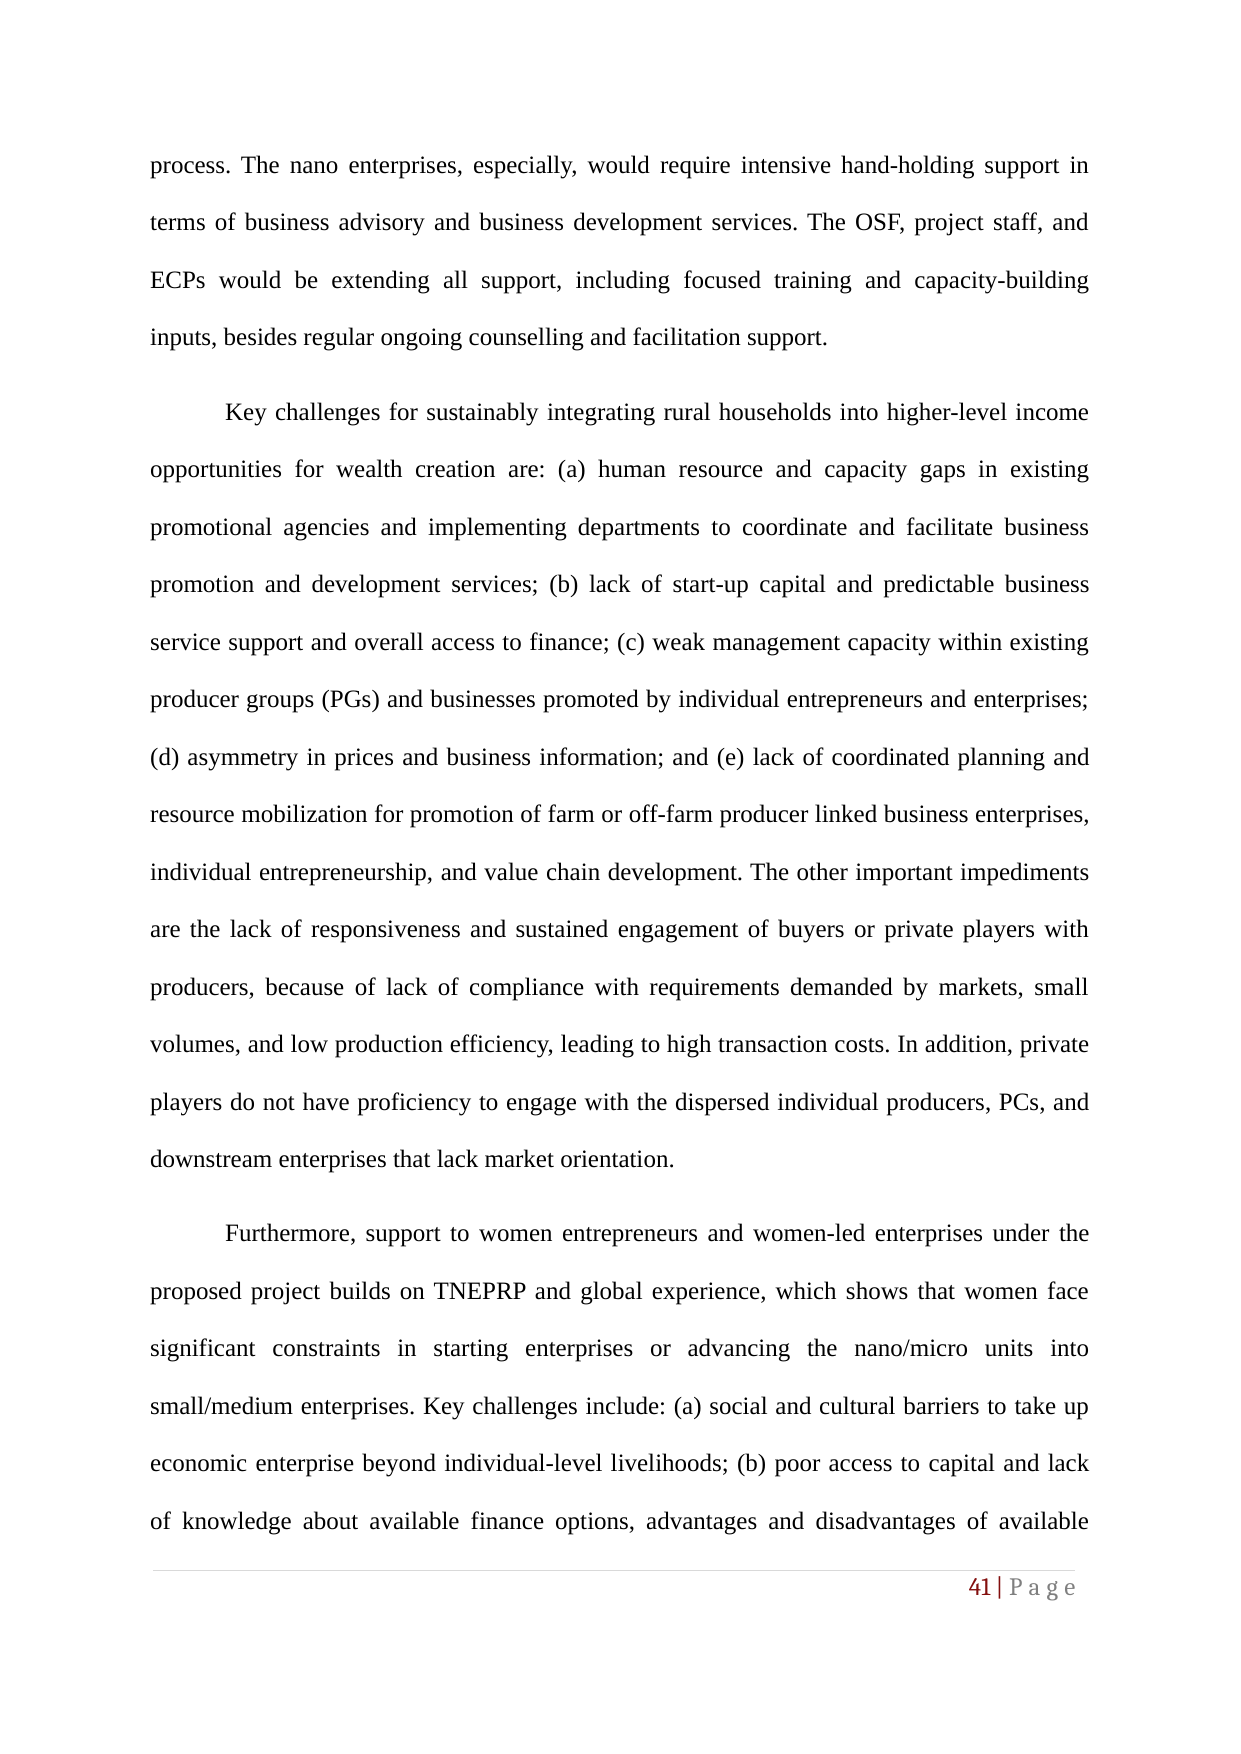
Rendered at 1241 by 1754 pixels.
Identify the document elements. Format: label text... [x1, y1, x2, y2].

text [150, 1218, 1090, 1534]
text Key challenges for sustainably integrating rural households into higher-level income opportunities for wealth creation are: (a) human resource and capacity gaps in existing promotional agencies and implementing departments to coordinate and facilitate business promotion and development services; (b) lack of start-up capital and predictable business service support and overall access to finance; (c) weak management capacity within existing producer groups (PGs) and businesses promoted by individual entrepreneurs and enterprises; (d) asymmetry in prices and business information; and (e) lack of coordinated planning and resource mobilization for promotion of farm or off-farm producer linked business enterprises, individual entrepreneurship, and value chain development. The other important impediments are the lack of responsiveness and sustained engagement of buyers or private players with producers, because of lack of compliance with requirements demanded by markets, small volumes, and low production efficiency, leading to high transaction costs. In addition, private players do not have proficiency to engage with the dispersed individual producers, PCs, and downstream enterprises that lack market orientation. [150, 397, 1090, 1173]
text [150, 150, 1090, 351]
